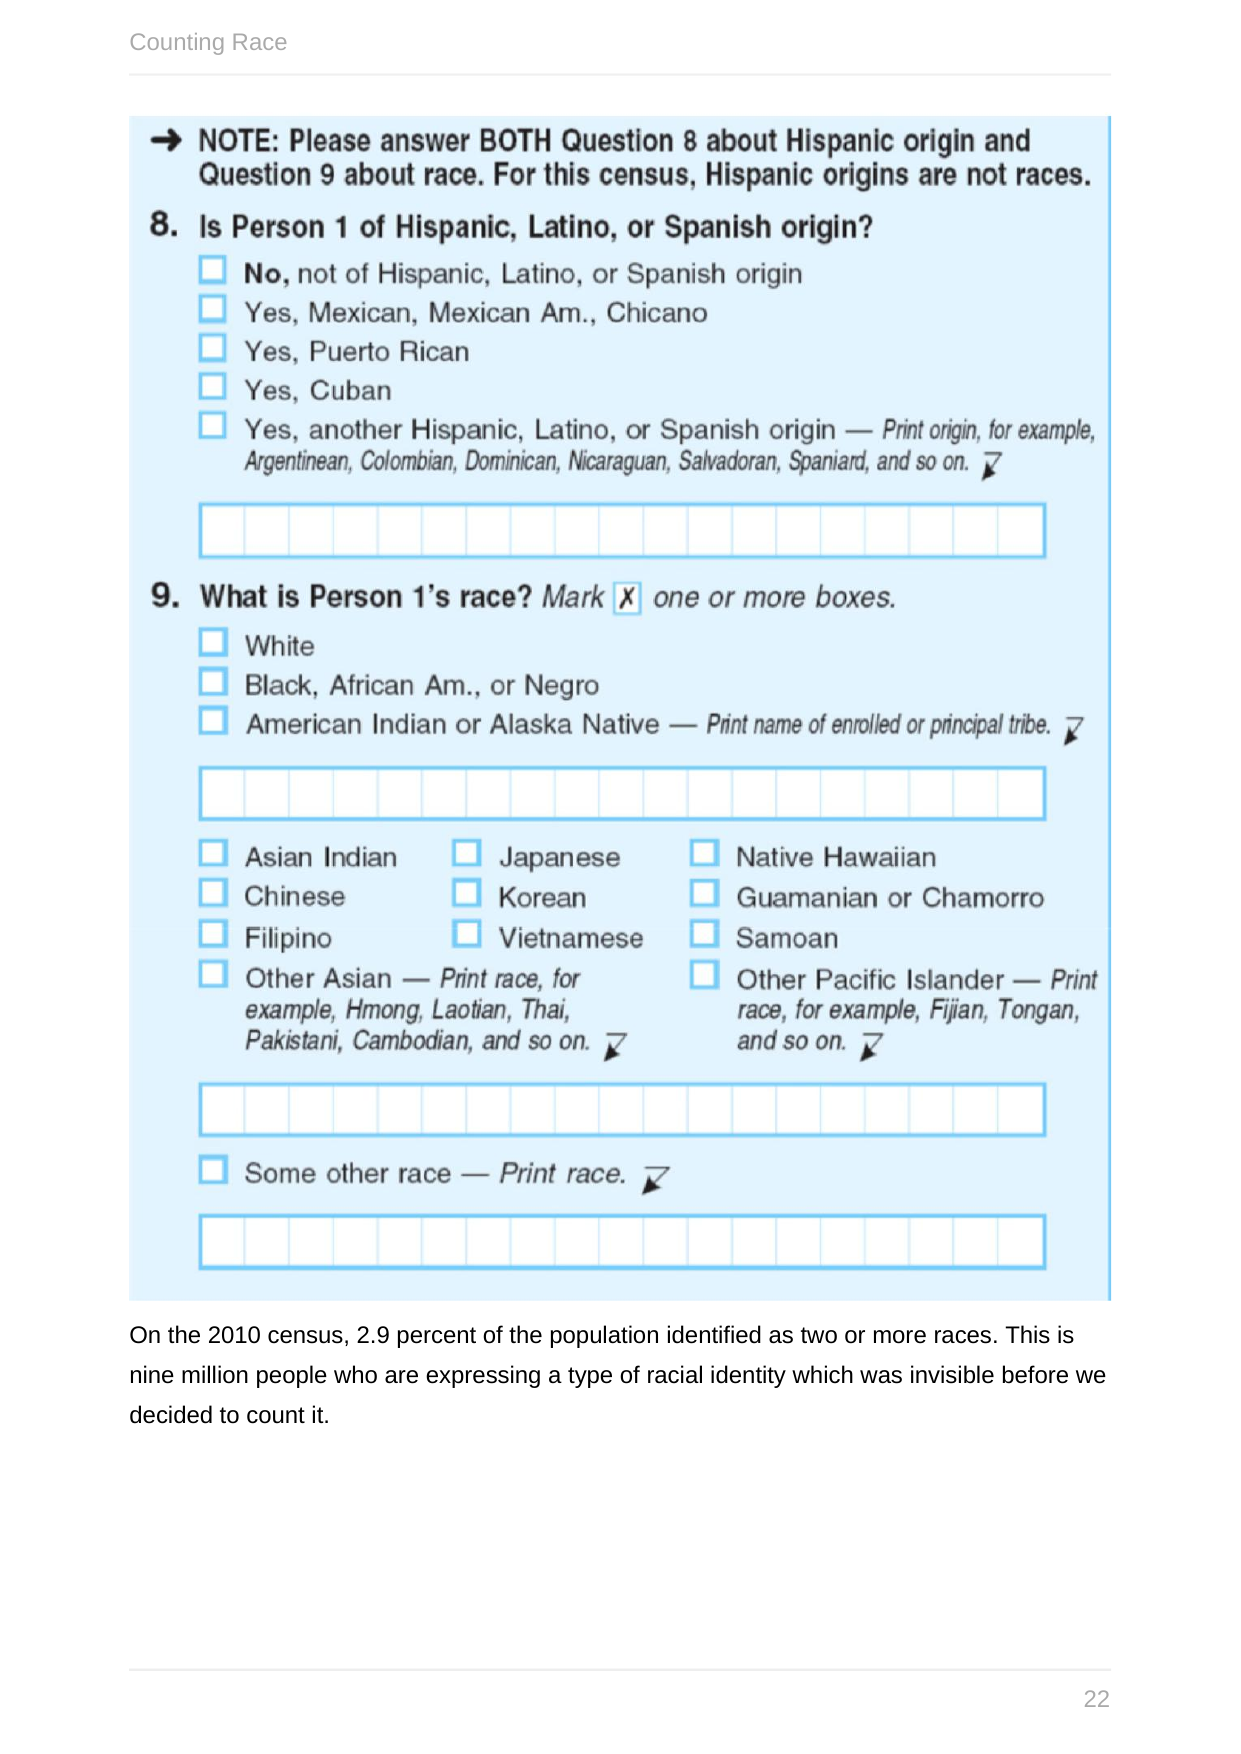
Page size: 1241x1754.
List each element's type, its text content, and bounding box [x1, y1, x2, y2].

text 22 [1083, 1685, 1110, 1712]
text On the 2010 census, 2.9 percent of the population identified as two or more races. This is nine million people who are expressing a type of racial identity which was invisible before we decided to count it. [129, 1321, 1108, 1429]
picture [129, 73, 1112, 1301]
text Counting Race [129, 28, 1110, 55]
